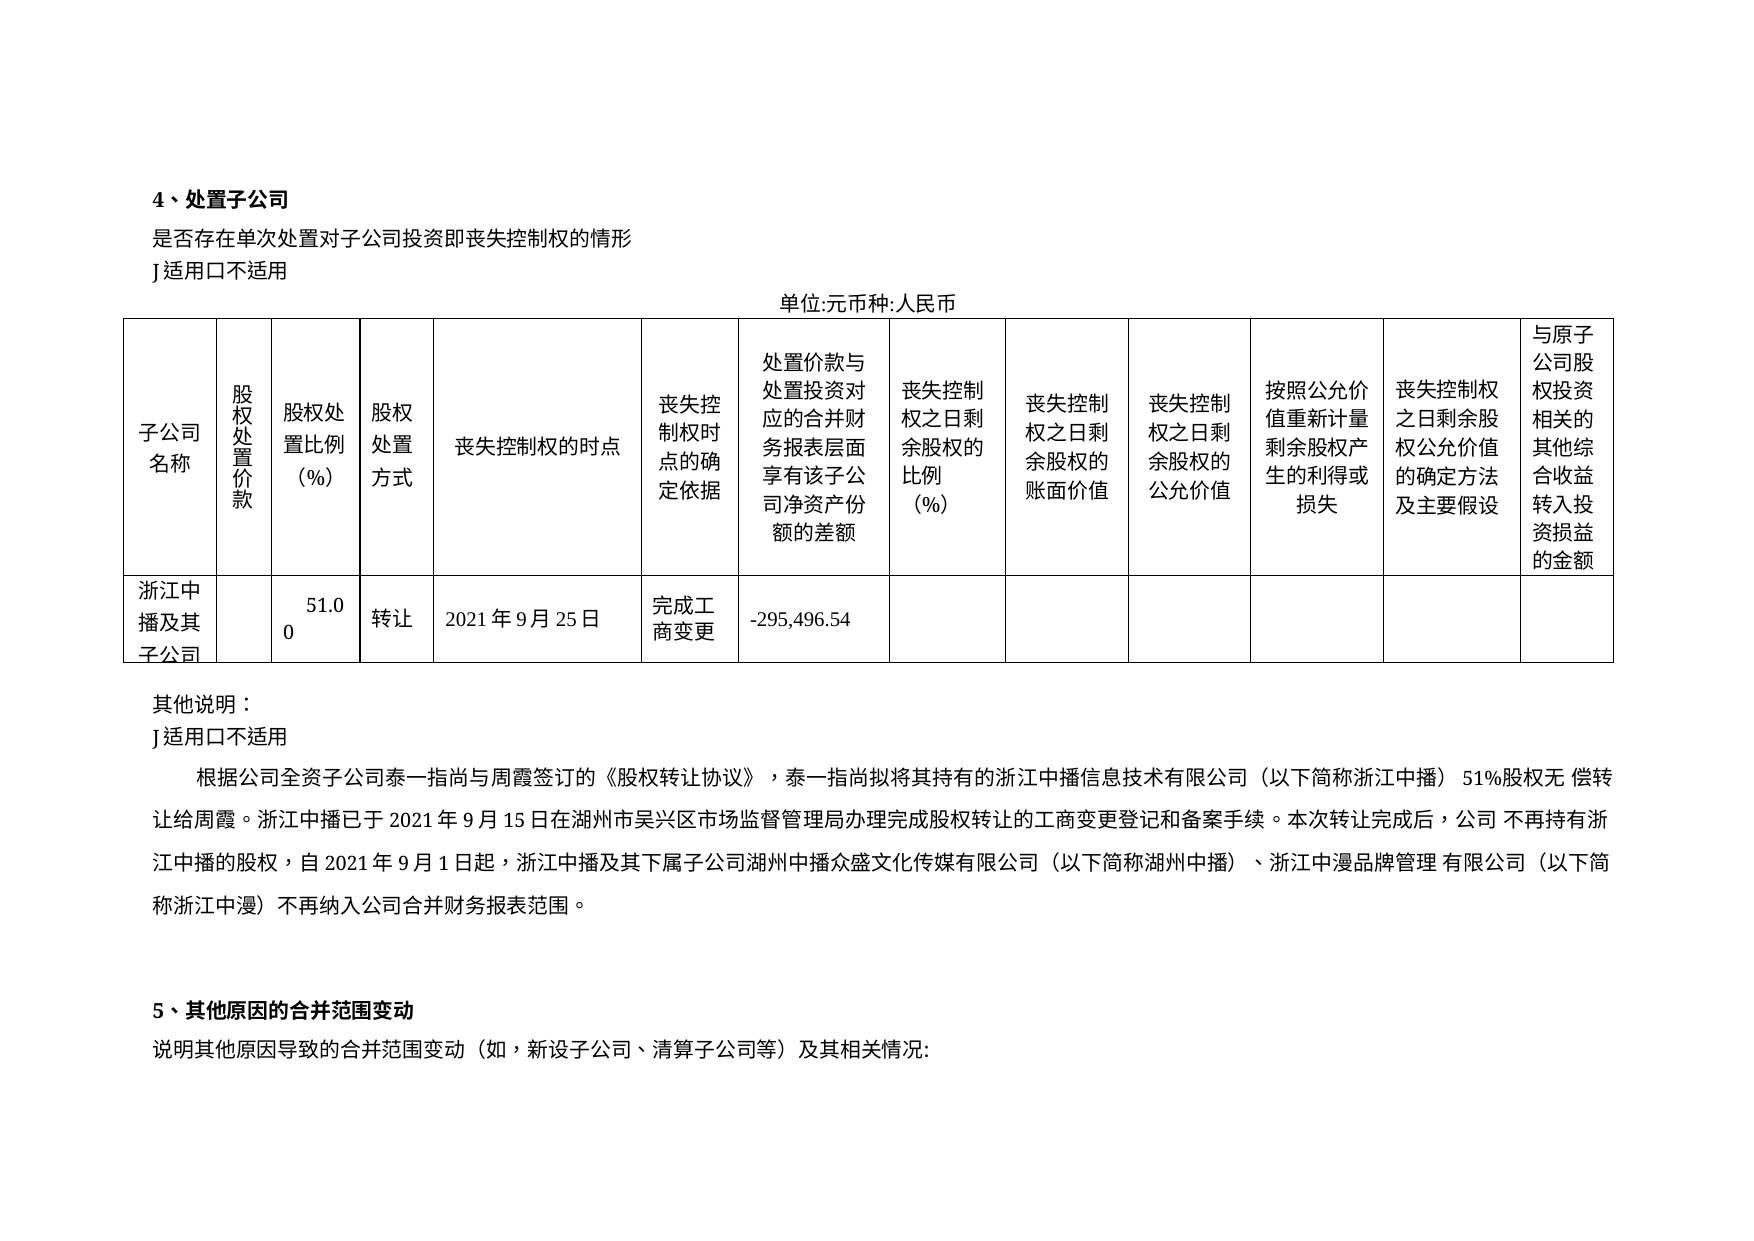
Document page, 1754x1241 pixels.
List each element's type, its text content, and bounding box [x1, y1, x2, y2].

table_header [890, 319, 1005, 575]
text J适用口不适用 [123, 257, 1613, 285]
text 单位:元币种:人民币 [123, 289, 1613, 318]
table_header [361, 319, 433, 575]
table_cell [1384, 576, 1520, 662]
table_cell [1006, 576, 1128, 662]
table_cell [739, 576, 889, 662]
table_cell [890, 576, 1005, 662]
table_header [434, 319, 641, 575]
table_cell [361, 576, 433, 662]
subtitle 5、其他原因的合并范围变动 [123, 997, 1613, 1025]
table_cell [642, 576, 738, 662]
text 说明其他原因导致的合并范围变动（如，新设子公司、清算子公司等）及其相关情况: [123, 1036, 1613, 1064]
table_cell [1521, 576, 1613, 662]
subtitle 4、处置子公司 [123, 185, 1613, 214]
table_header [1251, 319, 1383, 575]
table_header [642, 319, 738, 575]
text J适用口不适用 [123, 722, 1613, 751]
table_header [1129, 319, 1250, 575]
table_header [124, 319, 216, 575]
text 根据公司全资子公司泰一指尚与周霞签订的《股权转让协议》，泰一指尚拟将其持有的浙江中播信息技术有限公司（以下简称浙江中播）51%股权无 偿转让给周霞。浙江中播已于2021年9月15日在湖州市吴兴区市场监督管理局办理完成股权转让的工商变更登记和备案手续。本次转让完成后，公司 不再持有浙江中播的股权，自2021年9月1日起，浙江中播及其下属子公司湖州中播众盛文化传媒有限公司（以下简称湖州中播）、浙江中漫品牌管理 有限公司（以下简称浙江中漫）不再纳入公司合并财务报表范围。 [152, 751, 1613, 922]
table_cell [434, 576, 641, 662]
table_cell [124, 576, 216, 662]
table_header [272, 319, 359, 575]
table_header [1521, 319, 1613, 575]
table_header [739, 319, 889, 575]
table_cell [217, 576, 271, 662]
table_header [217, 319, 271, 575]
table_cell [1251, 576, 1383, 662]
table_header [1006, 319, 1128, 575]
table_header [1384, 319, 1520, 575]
text 是否存在单次处置对子公司投资即丧失控制权的情形 [123, 224, 1613, 252]
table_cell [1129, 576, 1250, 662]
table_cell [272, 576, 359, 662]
text 其他说明： [123, 690, 1613, 718]
